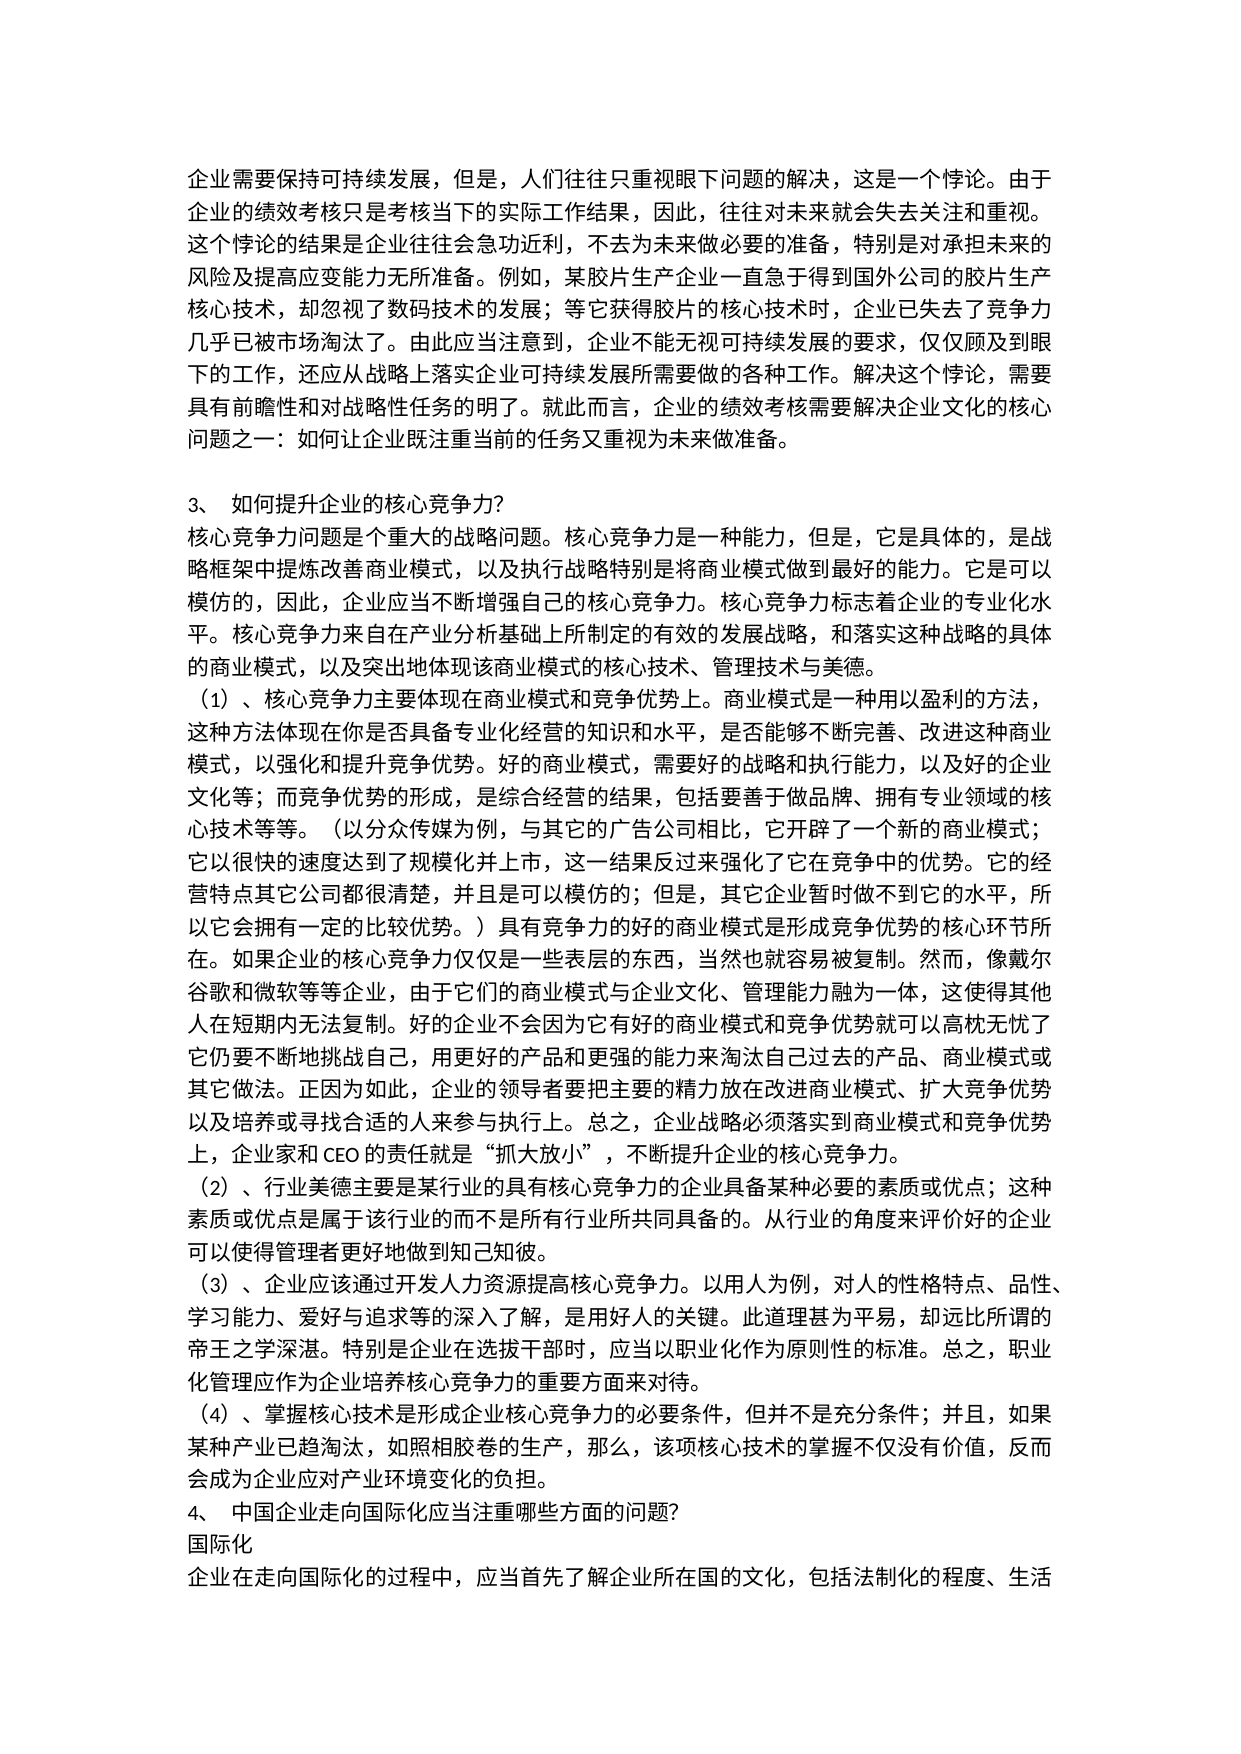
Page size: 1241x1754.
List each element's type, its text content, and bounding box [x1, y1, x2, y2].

text 4、 中国企业走向国际化应当注重哪些方面的问题？ [187, 1494, 1053, 1527]
text 3、 如何提升企业的核心竞争力？ [187, 487, 1053, 519]
text （1）、核心竞争力主要体现在商业模式和竞争优势上。商业模式是一种用以盈利的方法，这种方法体现在你是否具备专业化经营的知识和水平，是否能够不断完善、改进这种商业模式，以强化和提升竞争优势。好的商业模式，需要好的战略和执行能力，以及好的企业文化等；而竞争优势的形成，是综合经营的结果，包括要善于做品牌、拥有专业领域的核心技术等等。（以分众传媒为例，与其它的广告公司相比，它开辟了一个新的商业模式；它以很快的速度达到了规模化并上市，这一结果反过来强化了它在竞争中的优势。它的经营特点其它公司都很清楚，并且是可以模仿的；但是，其它企业暂时做不到它的水平，所以它会拥有一定的比较优势。）具有竞争力的好的商业模式是形成竞争优势的核心环节所在。如果企业的核心竞争力仅仅是一些表层的东西，当然也就容易被复制。然而，像戴尔、谷歌和微软等等企业，由于它们的商业模式与企业文化、管理能力融为一体，这使得其他人在短期内无法复制。好的企业不会因为它有好的商业模式和竞争优势就可以高枕无忧了；它仍要不断地挑战自己，用更好的产品和更强的能力来淘汰自己过去的产品、商业模式或其它做法。正因为如此，企业的领导者要把主要的精力放在改进商业模式、扩大竞争优势以及培养或寻找合适的人来参与执行上。总之，企业战略必须落实到商业模式和竞争优势上，企业家和CEO的责任就是“抓大放小”，不断提升企业的核心竞争力。 [187, 682, 1053, 1169]
text 国际化 [187, 1527, 1053, 1559]
text （3）、企业应该通过开发人力资源提高核心竞争力。以用人为例，对人的性格特点、品性、学习能力、爱好与追求等的深入了解，是用好人的关键。此道理甚为平易，却远比所谓的帝王之学深湛。特别是企业在选拔干部时，应当以职业化作为原则性的标准。总之，职业化管理应作为企业培养核心竞争力的重要方面来对待。 [187, 1267, 1053, 1397]
text （2）、行业美德主要是某行业的具有核心竞争力的企业具备某种必要的素质或优点；这种素质或优点是属于该行业的而不是所有行业所共同具备的。从行业的角度来评价好的企业，可以使得管理者更好地做到知己知彼。 [187, 1169, 1053, 1267]
text （4）、掌握核心技术是形成企业核心竞争力的必要条件，但并不是充分条件；并且，如果某种产业已趋淘汰，如照相胶卷的生产，那么，该项核心技术的掌握不仅没有价值，反而会成为企业应对产业环境变化的负担。 [187, 1397, 1053, 1494]
text 核心竞争力问题是个重大的战略问题。核心竞争力是一种能力，但是，它是具体的，是战略框架中提炼改善商业模式，以及执行战略特别是将商业模式做到最好的能力。它是可以模仿的，因此，企业应当不断增强自己的核心竞争力。核心竞争力标志着企业的专业化水平。核心竞争力来自在产业分析基础上所制定的有效的发展战略，和落实这种战略的具体的商业模式，以及突出地体现该商业模式的核心技术、管理技术与美德。 [187, 519, 1053, 682]
text 企业需要保持可持续发展，但是，人们往往只重视眼下问题的解决，这是一个悖论。由于企业的绩效考核只是考核当下的实际工作结果，因此，往往对未来就会失去关注和重视。这个悖论的结果是企业往往会急功近利，不去为未来做必要的准备，特别是对承担未来的风险及提高应变能力无所准备。例如，某胶片生产企业一直急于得到国外公司的胶片生产核心技术，却忽视了数码技术的发展；等它获得胶片的核心技术时，企业已失去了竞争力，几乎已被市场淘汰了。由此应当注意到，企业不能无视可持续发展的要求，仅仅顾及到眼下的工作，还应从战略上落实企业可持续发展所需要做的各种工作。解决这个悖论，需要具有前瞻性和对战略性任务的明了。就此而言，企业的绩效考核需要解决企业文化的核心问题之一：如何让企业既注重当前的任务又重视为未来做准备。 [187, 162, 1053, 454]
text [187, 1559, 1053, 1592]
